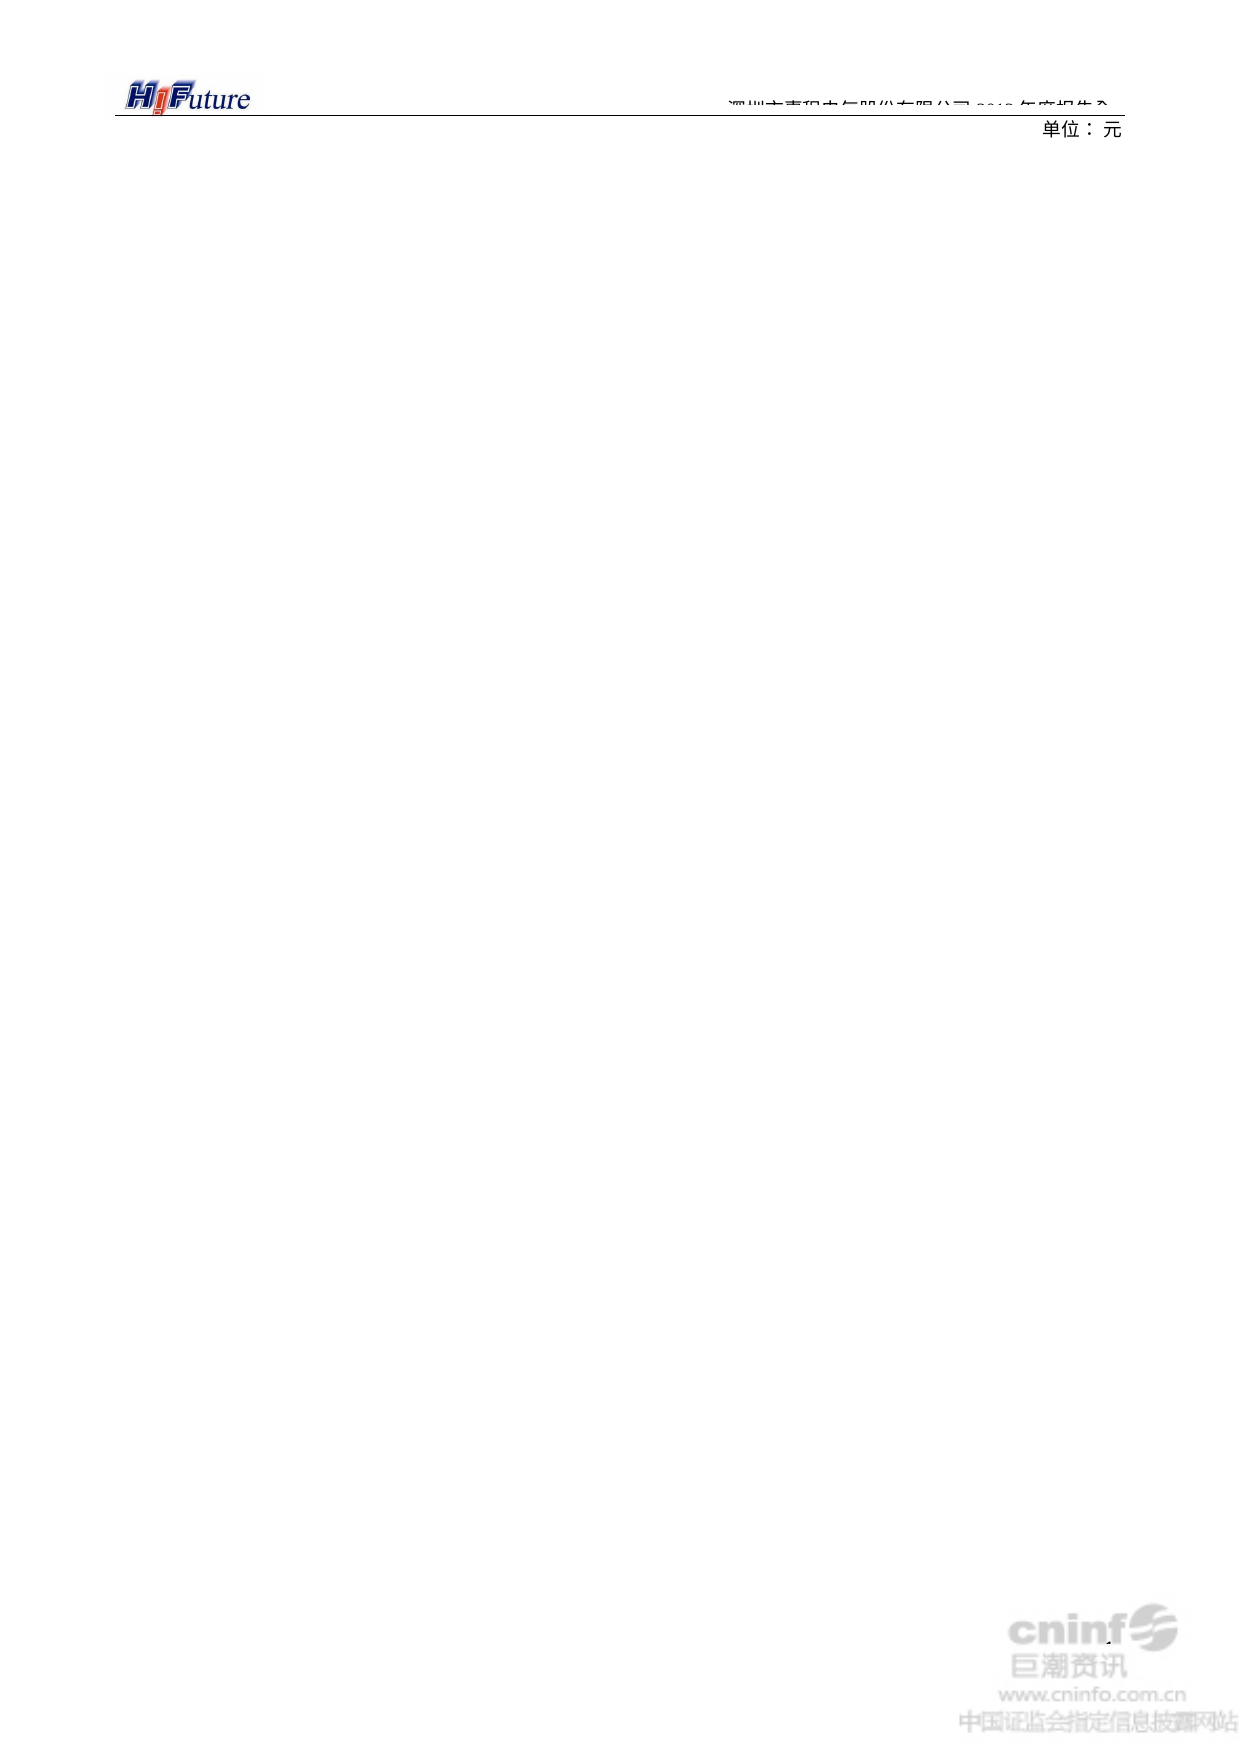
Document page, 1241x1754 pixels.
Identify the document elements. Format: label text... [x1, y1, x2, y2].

picture [105, 74, 266, 117]
picture [958, 1593, 1241, 1754]
text 单位： 元 [94, 117, 1122, 142]
